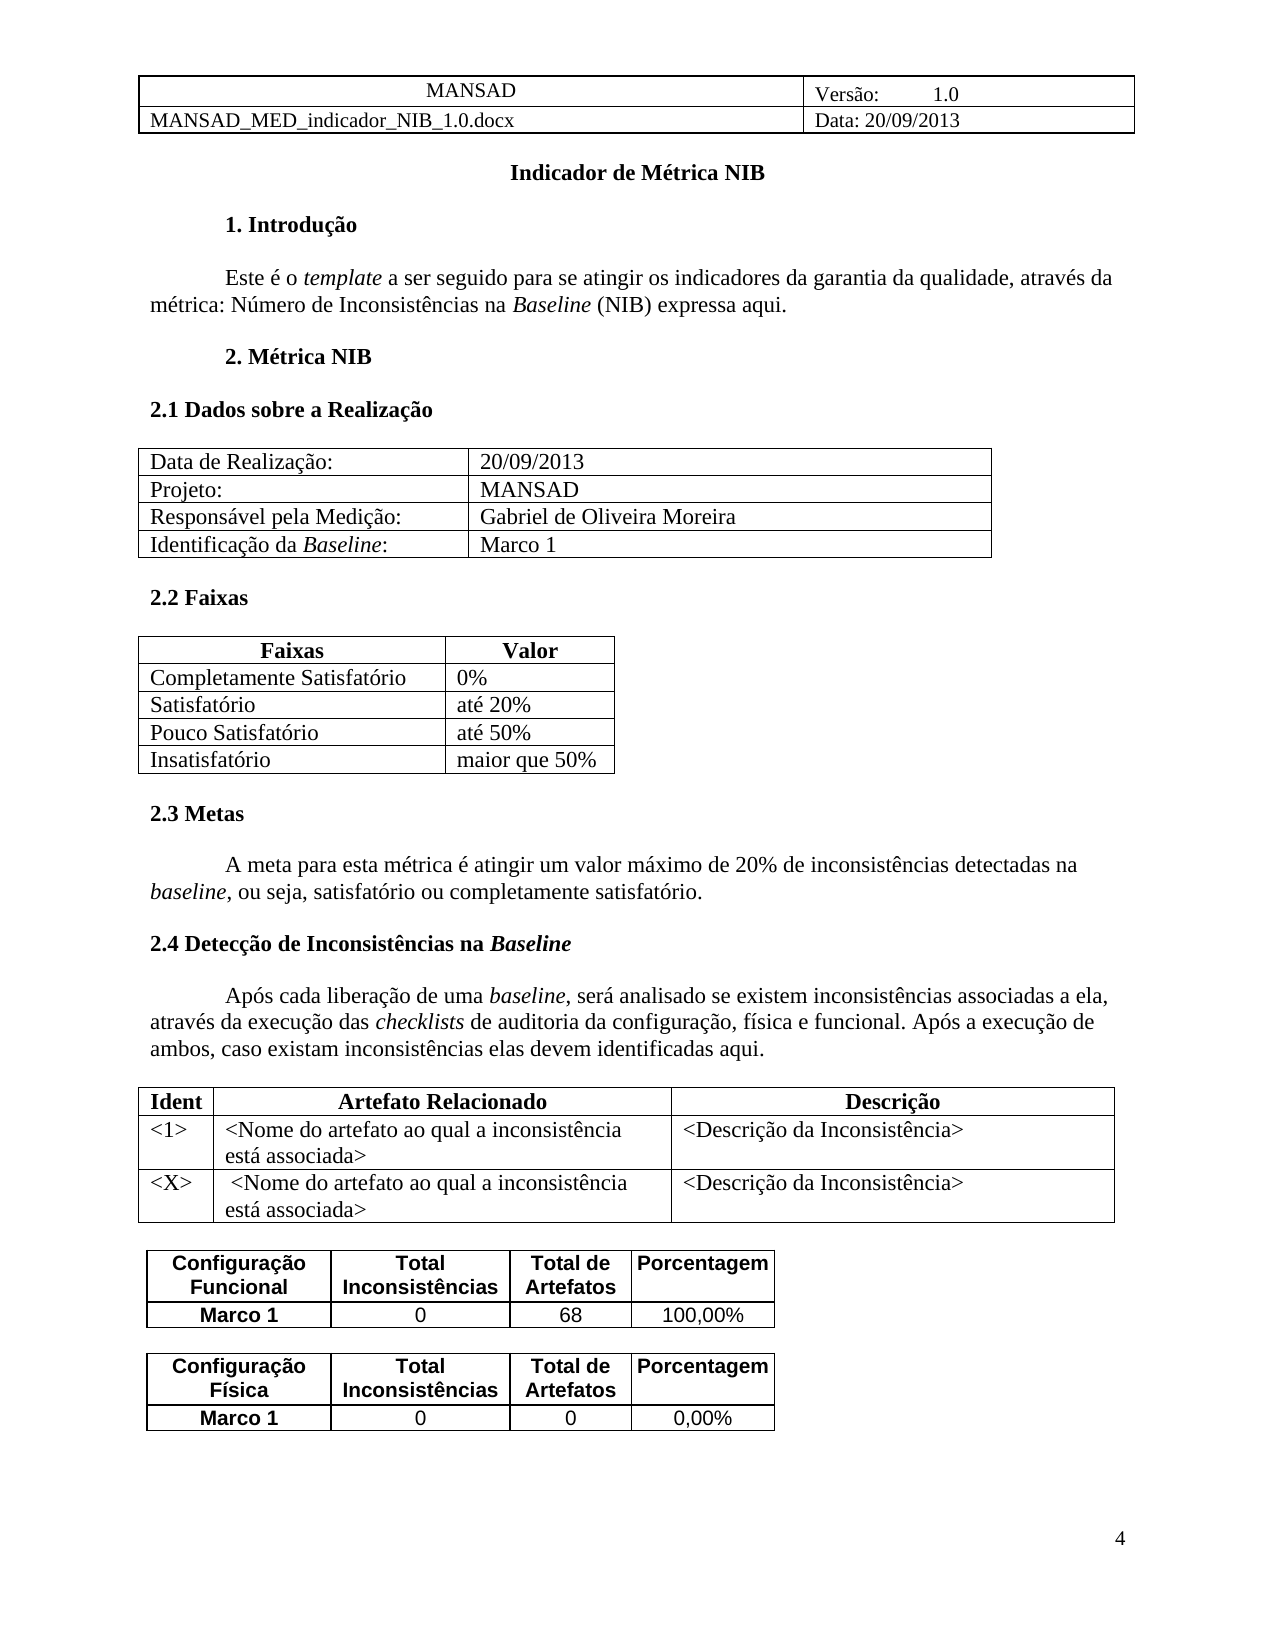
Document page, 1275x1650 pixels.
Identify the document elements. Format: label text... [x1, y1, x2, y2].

table_header Valor [446, 637, 614, 663]
table_cell [510, 1328, 631, 1352]
table_header 20/09/2013 [469, 449, 991, 475]
table_header Artefato Relacionado [214, 1088, 671, 1115]
table_cell [631, 1328, 774, 1352]
subtitle 2.4 Detecção de Inconsistências na Baseline [150, 931, 1125, 957]
subtitle 2.1 Dados sobre a Realização [150, 396, 1125, 422]
table_cell Porcentagem [632, 1354, 774, 1404]
table_cell Completamente Satisfatório [139, 664, 445, 691]
table_header Data de Realização: [139, 449, 468, 475]
table_cell 0 [332, 1303, 509, 1327]
table_cell <Descrição da Inconsistência> [672, 1170, 1114, 1222]
table_cell até 20% [446, 692, 614, 718]
table_cell 0 [511, 1406, 631, 1430]
table_cell Total Inconsistências [332, 1354, 509, 1404]
table_cell <Nome do artefato ao qual a inconsistência está associada> [214, 1170, 671, 1222]
subtitle 2. Métrica NIB [225, 343, 1125, 370]
table_cell 0% [446, 664, 614, 691]
text Este é o template a ser seguido para se atingir os indicadores da garantia da qualidade, através da métrica: Número de Inconsistências na Baseline (NIB) expressa aqui. [150, 264, 1125, 317]
table_cell <1> [139, 1116, 213, 1168]
subtitle 2.2 Faixas [150, 584, 1125, 611]
table_cell 100,00% [632, 1303, 774, 1327]
table_cell Insatisfatório [139, 746, 445, 773]
table_header Faixas [139, 637, 445, 663]
table_cell Gabriel de Oliveira Moreira [469, 503, 991, 529]
subtitle 1. Introdução [225, 212, 1125, 238]
table_cell 0,00% [632, 1406, 774, 1430]
table_cell Total de Artefatos [511, 1354, 631, 1404]
table_cell Marco 1 [148, 1406, 330, 1430]
table_cell Responsável pela Medição: [139, 503, 468, 529]
table_cell <X> [139, 1170, 213, 1222]
table_cell [331, 1328, 510, 1352]
table_cell Satisfatório [139, 692, 445, 718]
table_cell 68 [511, 1303, 631, 1327]
table_cell MANSAD [469, 476, 991, 502]
table_cell Identificação da Baseline: [139, 531, 468, 557]
table_cell <Descrição da Inconsistência> [672, 1116, 1114, 1168]
table_cell maior que 50% [446, 746, 614, 773]
table_header Ident [139, 1088, 213, 1115]
table_cell Configuração Física [148, 1354, 330, 1404]
table_cell Projeto: [139, 476, 468, 502]
table_cell Marco 1 [148, 1303, 330, 1327]
table_header Total Inconsistências [332, 1251, 509, 1301]
table_cell até 50% [446, 719, 614, 745]
text A meta para esta métrica é atingir um valor máximo de 20% de inconsistências detectadas na baseline, ou seja, satisfatório ou completamente satisfatório. [150, 851, 1125, 904]
table_header Descrição [672, 1088, 1114, 1115]
subtitle 2.3 Metas [150, 800, 1125, 826]
table_cell Pouco Satisfatório [139, 719, 445, 745]
table_header Porcentagem [632, 1251, 774, 1301]
table_cell 0 [332, 1406, 509, 1430]
table_cell Marco 1 [469, 531, 991, 557]
table_header Total de Artefatos [511, 1251, 631, 1301]
text Após cada liberação de uma baseline, será analisado se existem inconsistências associadas a ela, através da execução das checklists de auditoria da configuração, física e funcional. Após a execução de ambos, caso existam inconsistências elas devem identificadas aqui. [150, 982, 1125, 1061]
table_cell [147, 1328, 331, 1352]
table_header Configuração Funcional [148, 1251, 330, 1301]
table_cell <Nome do artefato ao qual a inconsistência está associada> [214, 1116, 671, 1168]
subtitle Indicador de Métrica NIB [150, 159, 1125, 185]
